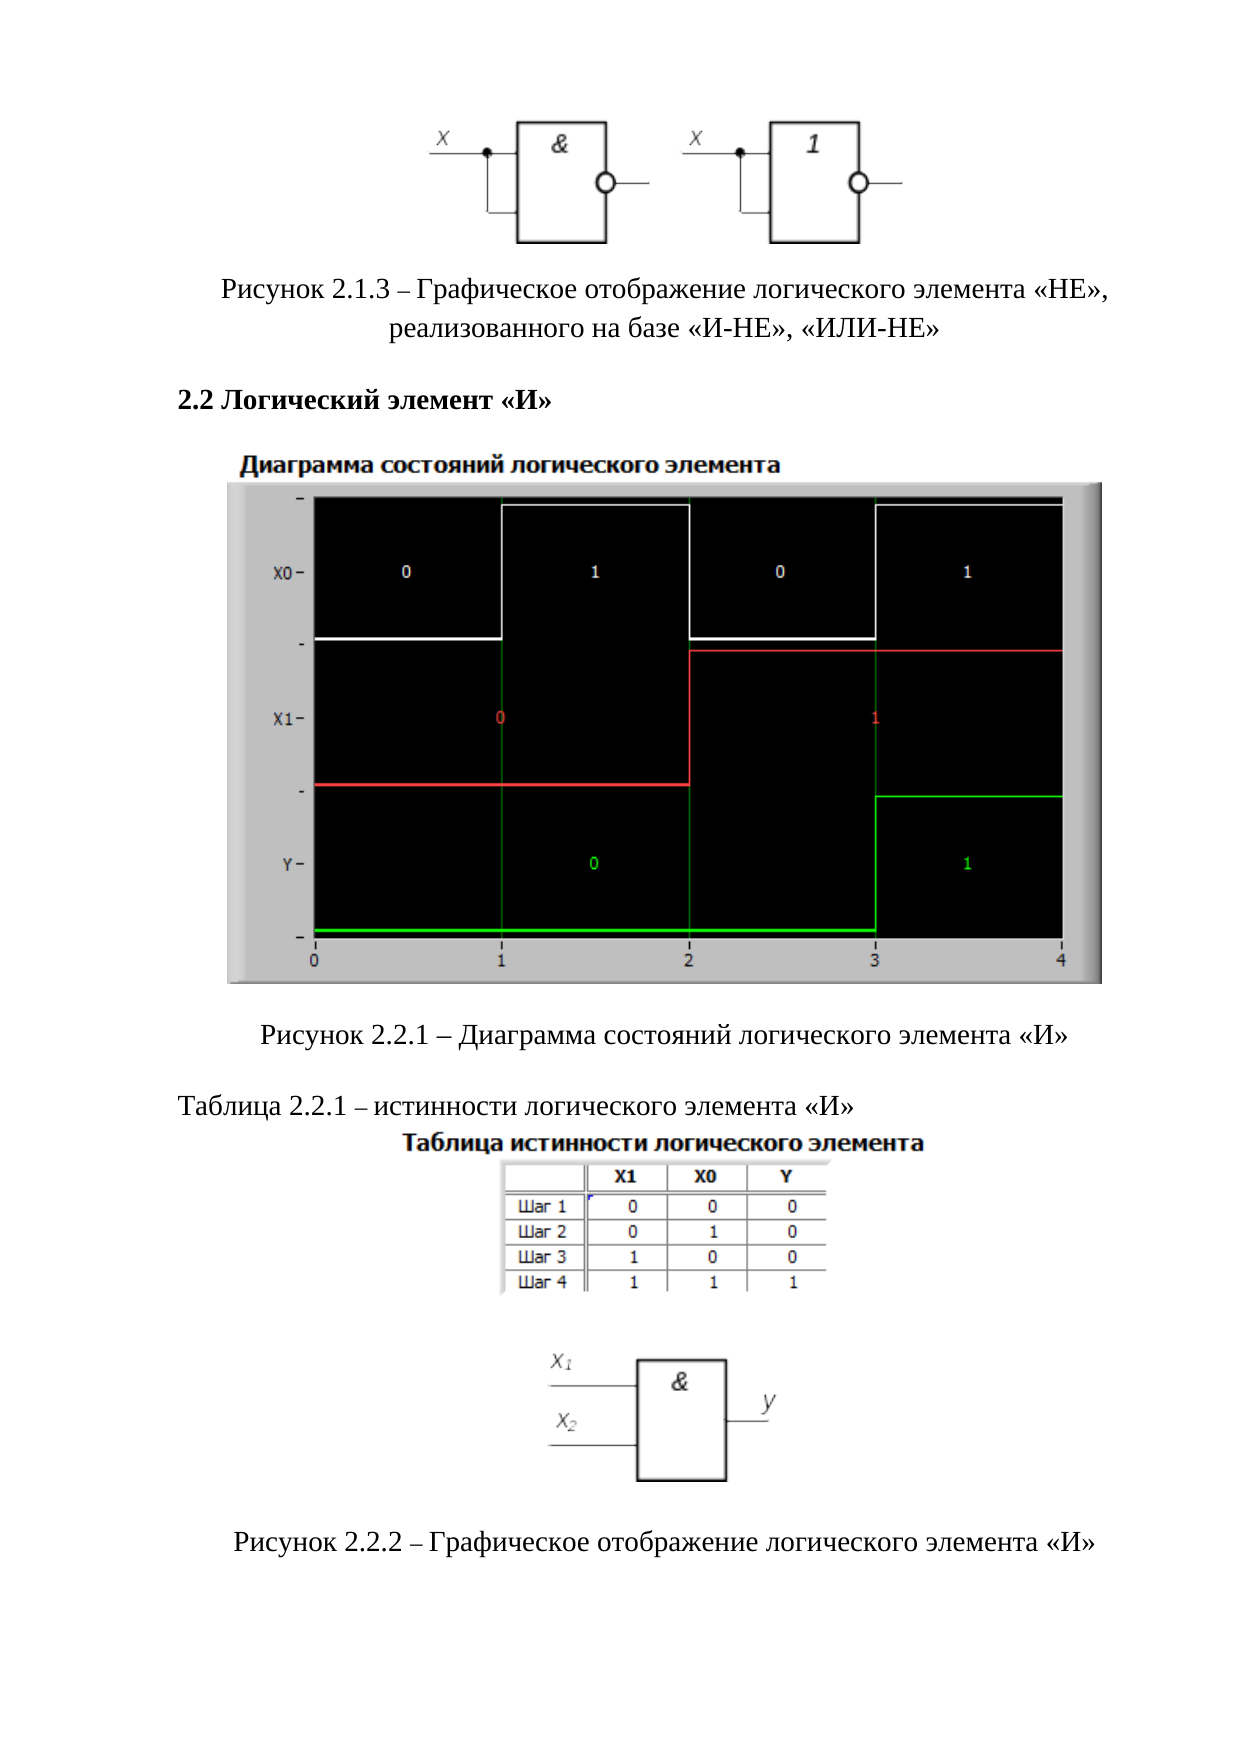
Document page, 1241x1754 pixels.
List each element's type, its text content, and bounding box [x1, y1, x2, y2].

text Рисунок 2.2.1 – Диаграмма состояний логического элемента «И» [177, 1017, 1152, 1050]
picture [401, 1126, 928, 1298]
text 2.2 Логический элемент «И» [177, 382, 1152, 415]
text Рисунок 2.1.3 – Графическое отображение логического элемента «НЕ», реализованного на базе «И-НЕ», «ИЛИ-НЕ» [177, 271, 1152, 343]
text Рисунок 2.2.2 – Графическое отображение логического элемента «И» [177, 1524, 1152, 1558]
text Таблица 2.2.1 – истинности логического элемента «И» [177, 1088, 1152, 1122]
picture [227, 448, 1102, 984]
